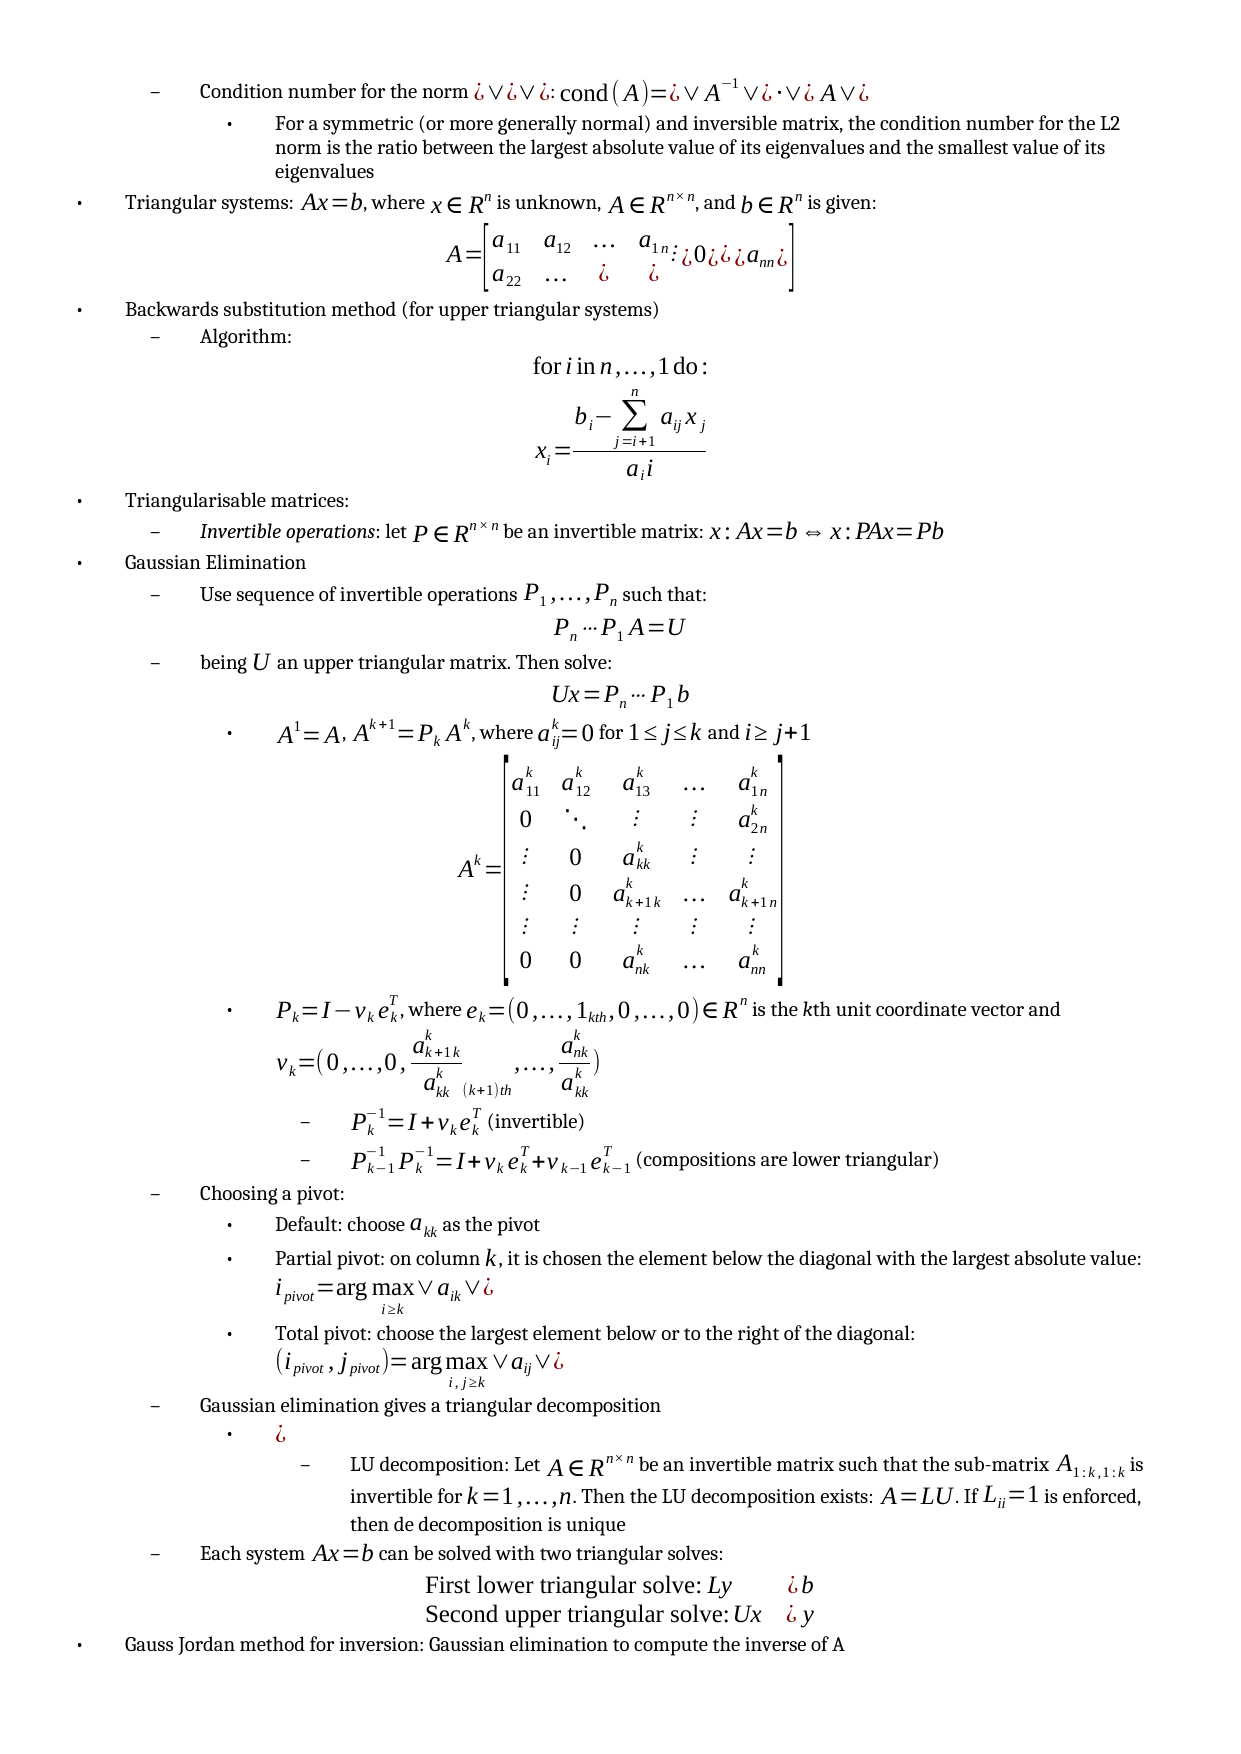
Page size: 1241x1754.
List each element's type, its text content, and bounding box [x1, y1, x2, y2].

list being an upper triangular matrix. Then solve: [150, 649, 1165, 677]
list Gauss Jordan method for inversion: Gaussian elimination to compute the inverse of A [75, 1632, 1165, 1656]
list Gaussian Elimination [75, 551, 1165, 575]
list For a symmetric (or more generally normal) and inversible matrix, the condition number for the L2 norm is the ratio between the largest absolute value of its eigenvalues and the smallest value of its eigenvalues [225, 112, 1165, 183]
list , , where for and [225, 715, 1165, 750]
list (compositions are lower triangular) [300, 1143, 1165, 1177]
list Each system can be solved with two triangular solves: [150, 1540, 1165, 1567]
list Partial pivot: on column , it is chosen the element below the diagonal with the largest absolute value: [225, 1244, 1165, 1318]
list Triangularisable matrices: [75, 488, 1165, 512]
list Gaussian elimination gives a triangular decomposition [150, 1394, 1165, 1418]
list Condition number for the norm : [150, 75, 1165, 108]
list Total pivot: choose the largest element below or to the right of the diagonal: [225, 1322, 1165, 1390]
list Invertible operations: let be an invertible matrix: [150, 516, 1165, 547]
list Backwards substitution method (for upper triangular systems) [75, 297, 1165, 321]
list Use sequence of invertible operations such that: [150, 579, 1165, 610]
list Algorithm: [150, 325, 1165, 349]
list LU decomposition: Let be an invertible matrix such that the sub-matrix is invertible for . Then the LU decomposition exists: . If is enforced, then de decomposition is unique [300, 1449, 1165, 1536]
list Default: choose as the pivot [225, 1209, 1165, 1240]
list Triangular systems: , where is unknown, , and is given: [75, 187, 1165, 218]
list , where is the kth unit coordinate vector and [225, 992, 1165, 1100]
list (invertible) [300, 1104, 1165, 1139]
list Choosing a pivot: [150, 1181, 1165, 1205]
